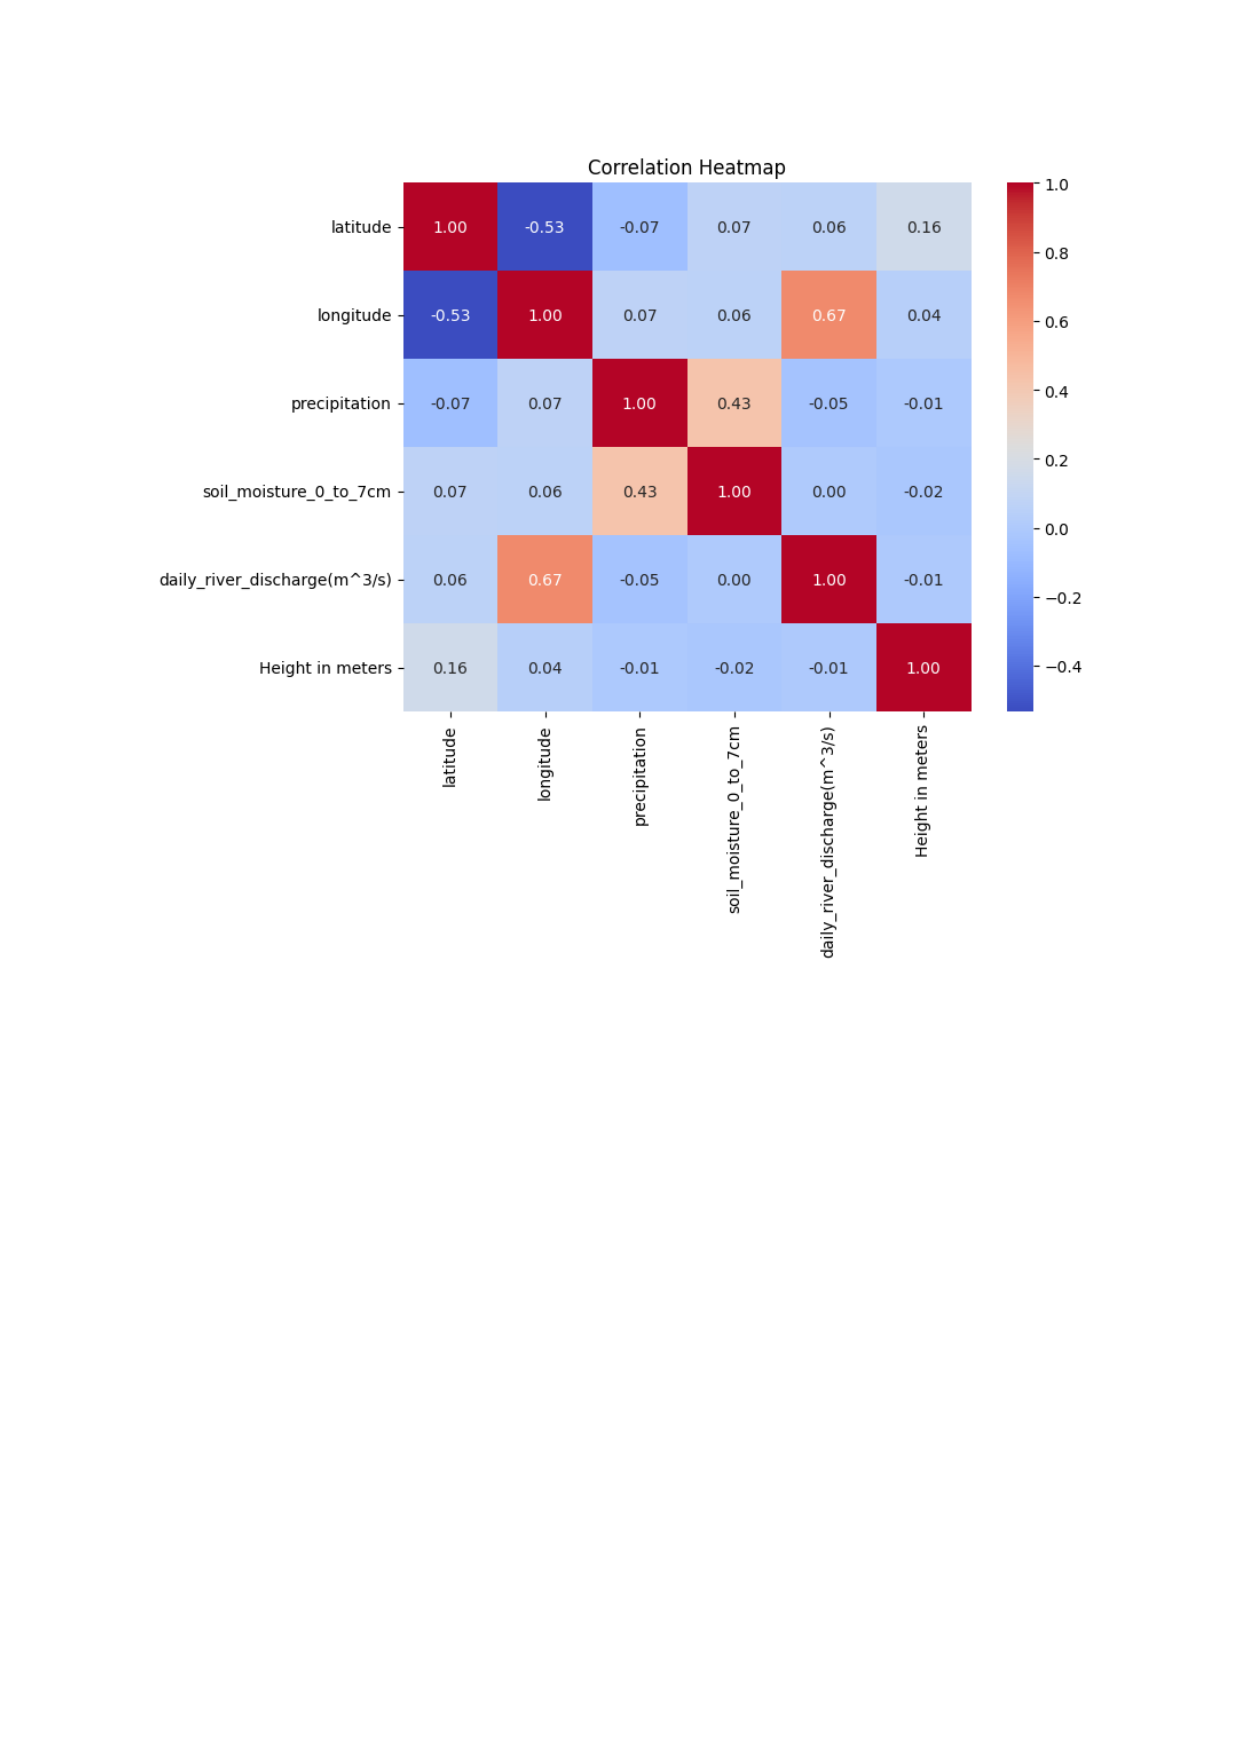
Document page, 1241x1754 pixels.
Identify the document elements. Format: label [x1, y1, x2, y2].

picture [147, 147, 1093, 968]
